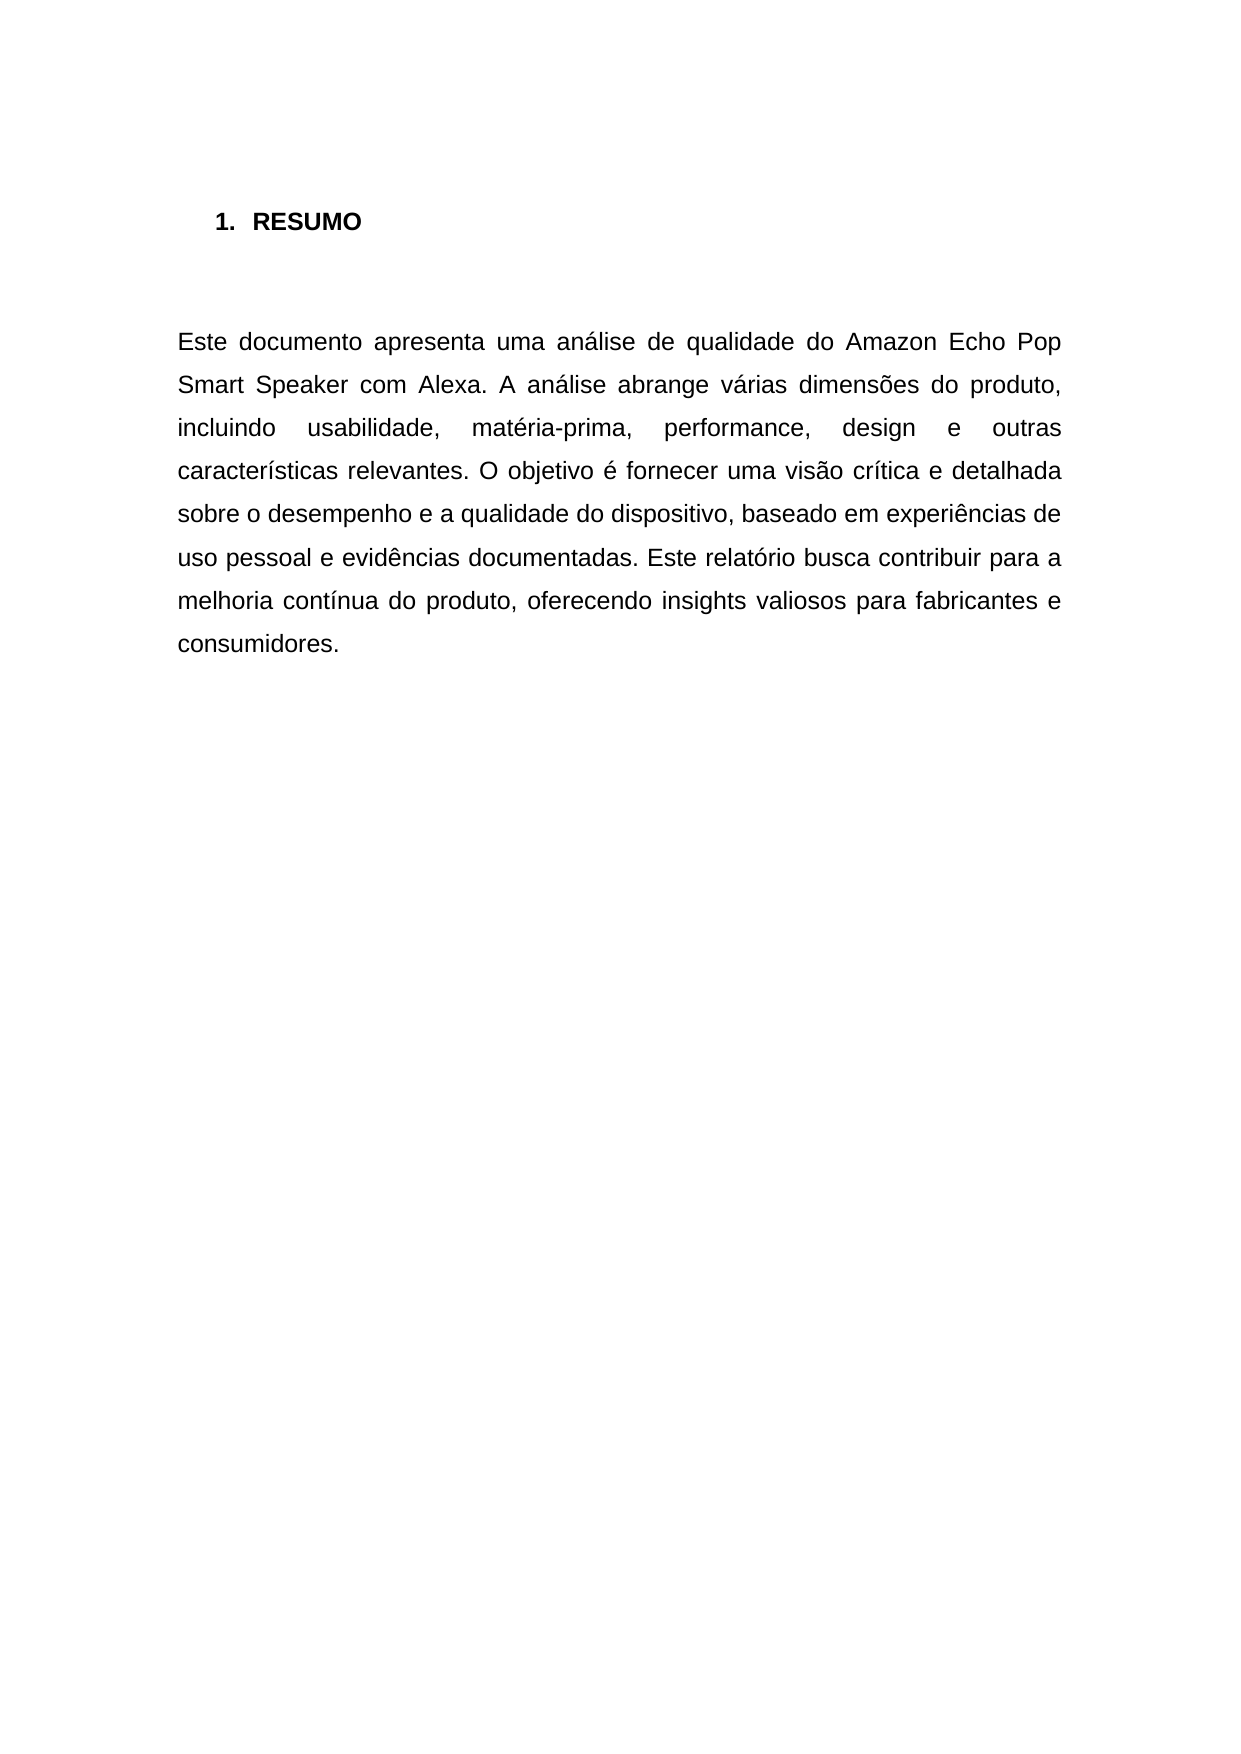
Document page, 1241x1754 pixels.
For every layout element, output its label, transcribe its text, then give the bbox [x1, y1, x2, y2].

subtitle RESUMO [215, 207, 1063, 236]
text Este documento apresenta uma análise de qualidade do Amazon Echo Pop Smart Speaker com Alexa. A análise abrange várias dimensões do produto, incluindo usabilidade, matéria-prima, performance, design e outras características relevantes. O objetivo é fornecer uma visão crítica e detalhada sobre o desempenho e a qualidade do dispositivo, baseado em experiências de uso pessoal e evidências documentadas. Este relatório busca contribuir para a melhoria contínua do produto, oferecendo insights valiosos para fabricantes e consumidores. [177, 327, 1063, 658]
